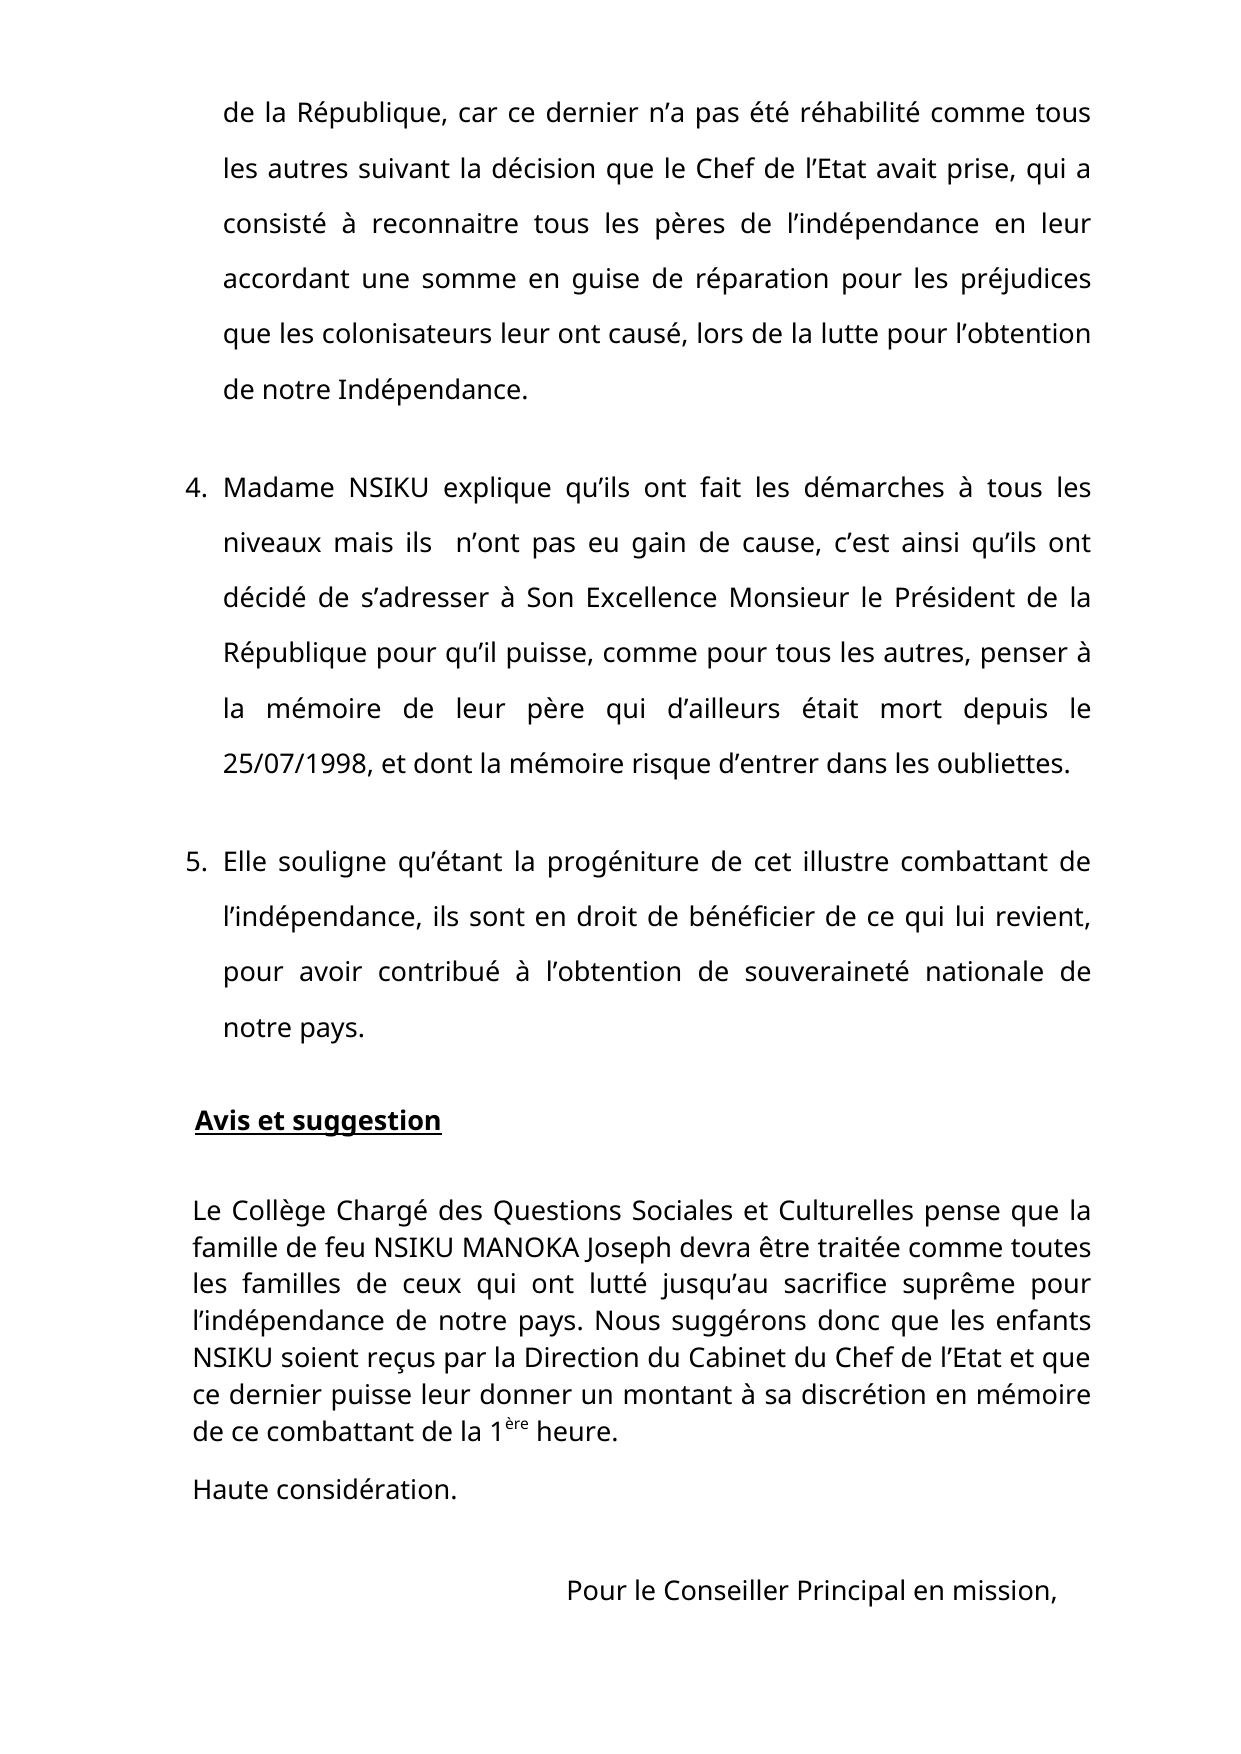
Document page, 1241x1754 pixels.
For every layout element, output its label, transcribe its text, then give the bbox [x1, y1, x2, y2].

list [185, 94, 1093, 407]
list Avis et suggestion [194, 1102, 1093, 1139]
text Le Collège Chargé des Questions Sociales et Culturelles pense que la famille de feu NSIKU MANOKA Joseph devra être traitée comme toutes les familles de ceux qui ont lutté jusqu’au sacrifice suprême pour l’indépendance de notre pays. Nous suggérons donc que les enfants NSIKU soient reçus par la Direction du Cabinet du Chef de l’Etat et que ce dernier puisse leur donner un montant à sa discrétion en mémoire de ce combattant de la 1ère heure. [192, 1191, 1093, 1449]
text Haute considération. [148, 1470, 1093, 1507]
list Elle souligne qu’étant la progéniture de cet illustre combattant de l’indépendance, ils sont en droit de bénéficier de ce qui lui revient, pour avoir contribué à l’obtention de souveraineté nationale de notre pays. [185, 842, 1093, 1045]
list Madame NSIKU explique qu’ils ont fait les démarches à tous les niveaux mais ils n’ont pas eu gain de cause, c’est ainsi qu’ils ont décidé de s’adresser à Son Excellence Monsieur le Président de la République pour qu’il puisse, comme pour tous les autres, penser à la mémoire de leur père qui d’ailleurs était mort depuis le 25/07/1998, et dont la mémoire risque d’entrer dans les oubliettes. [185, 468, 1093, 781]
text Pour le Conseiller Principal en mission, [148, 1571, 1093, 1608]
